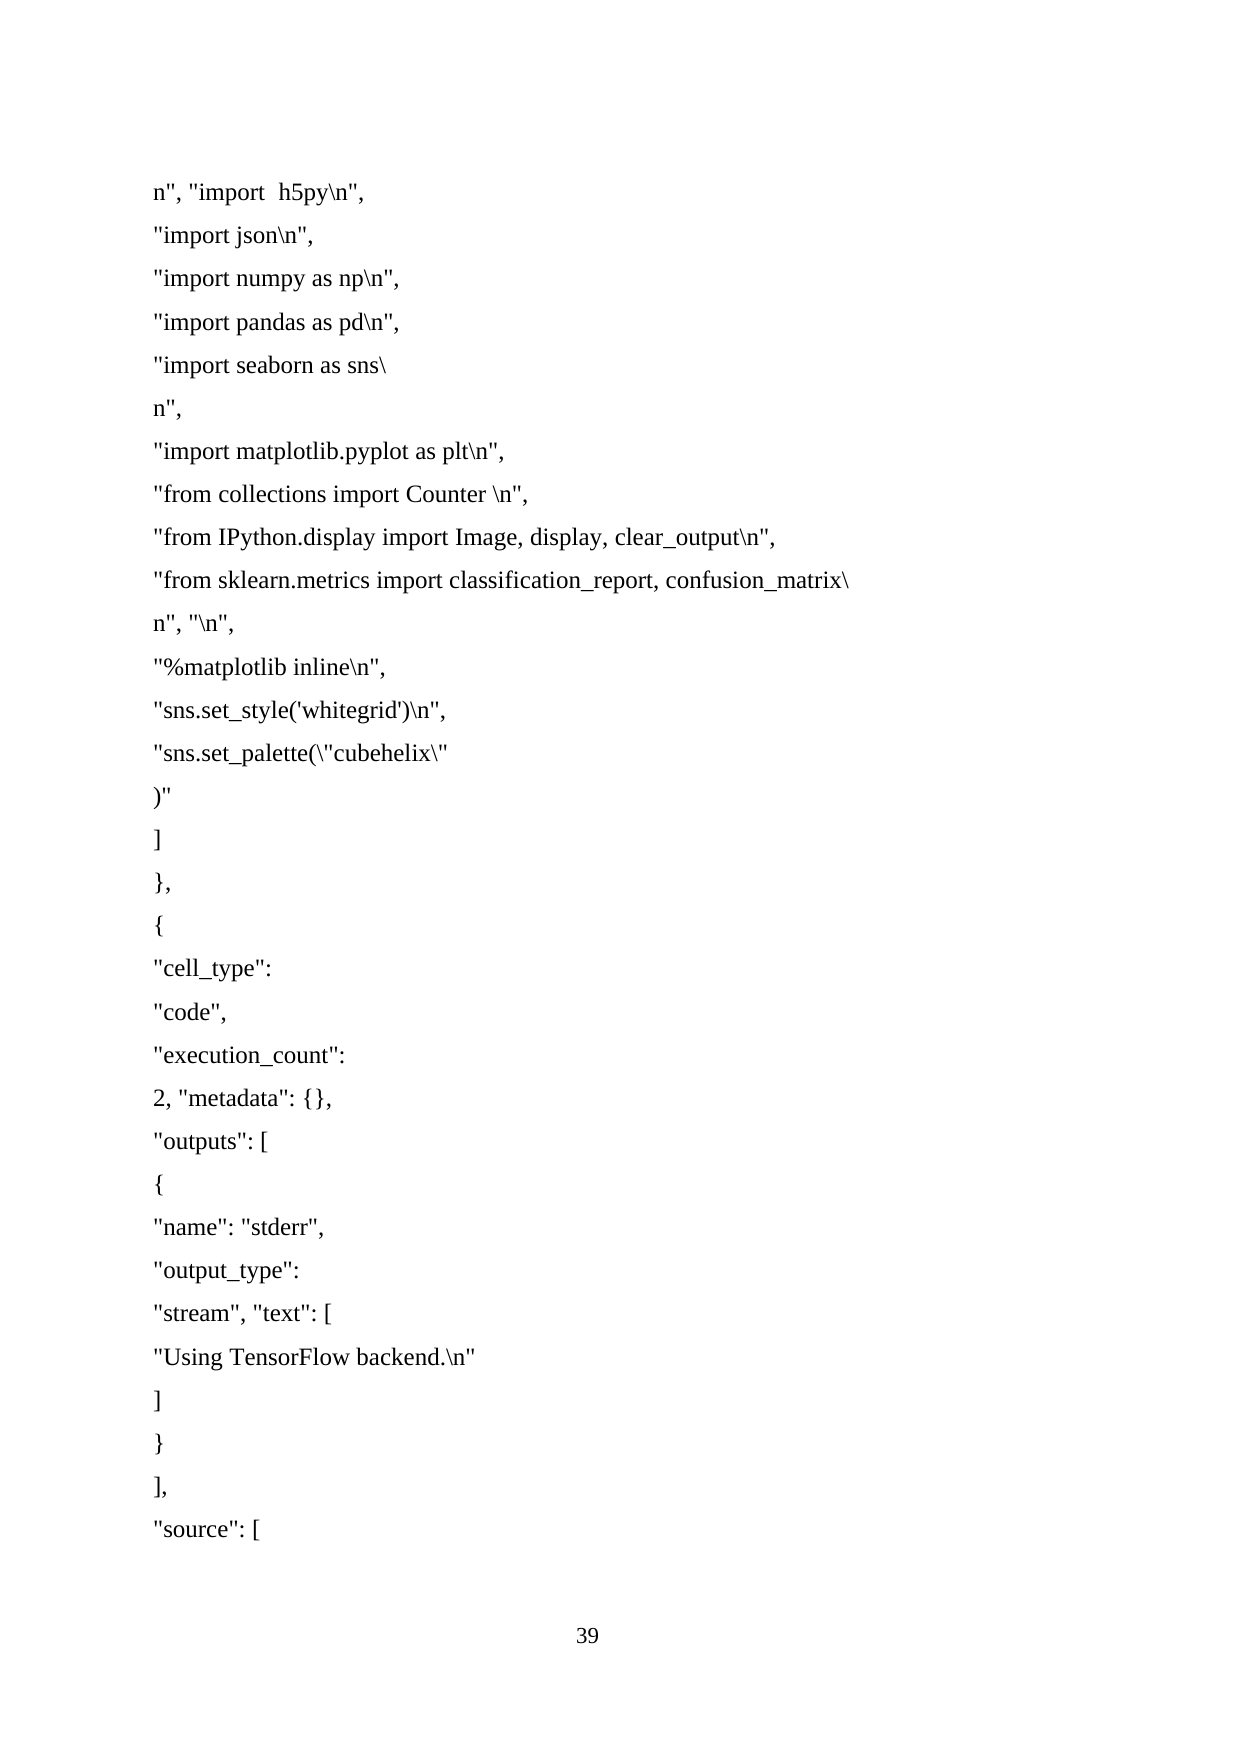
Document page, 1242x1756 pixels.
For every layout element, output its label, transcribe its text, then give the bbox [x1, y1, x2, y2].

text "from sklearn.metrics import classification_report, confusion_matrix\n", "\n", [153, 565, 863, 637]
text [153, 177, 389, 249]
text ] [153, 1385, 1194, 1413]
text } [153, 1428, 1194, 1457]
text ], [153, 1471, 1194, 1500]
text "name": "stderr", "output_type": "stream", "text": [ [153, 1212, 391, 1327]
text "cell_type": "code", "execution_count": 2, "metadata": {}, "outputs": [ [153, 953, 349, 1155]
text }, [153, 867, 1194, 896]
text "%matplotlib inline\n", "sns.set_style('whitegrid')\n", "sns.set_palette(\"cubehelix\")" [153, 652, 452, 810]
text "import numpy as np\n", "import pandas as pd\n", "import seaborn as sns\n", [153, 263, 406, 422]
text "import matplotlib.pyplot as plt\n", "from collections import Counter \n", [153, 436, 544, 508]
text ] [153, 824, 1194, 853]
text "from IPython.display import Image, display, clear_output\n", [153, 522, 1194, 551]
text { [153, 1169, 1194, 1198]
text { [153, 910, 1194, 939]
text "Using TensorFlow backend.\n" [153, 1342, 1194, 1371]
text "source": [ [153, 1514, 1194, 1543]
